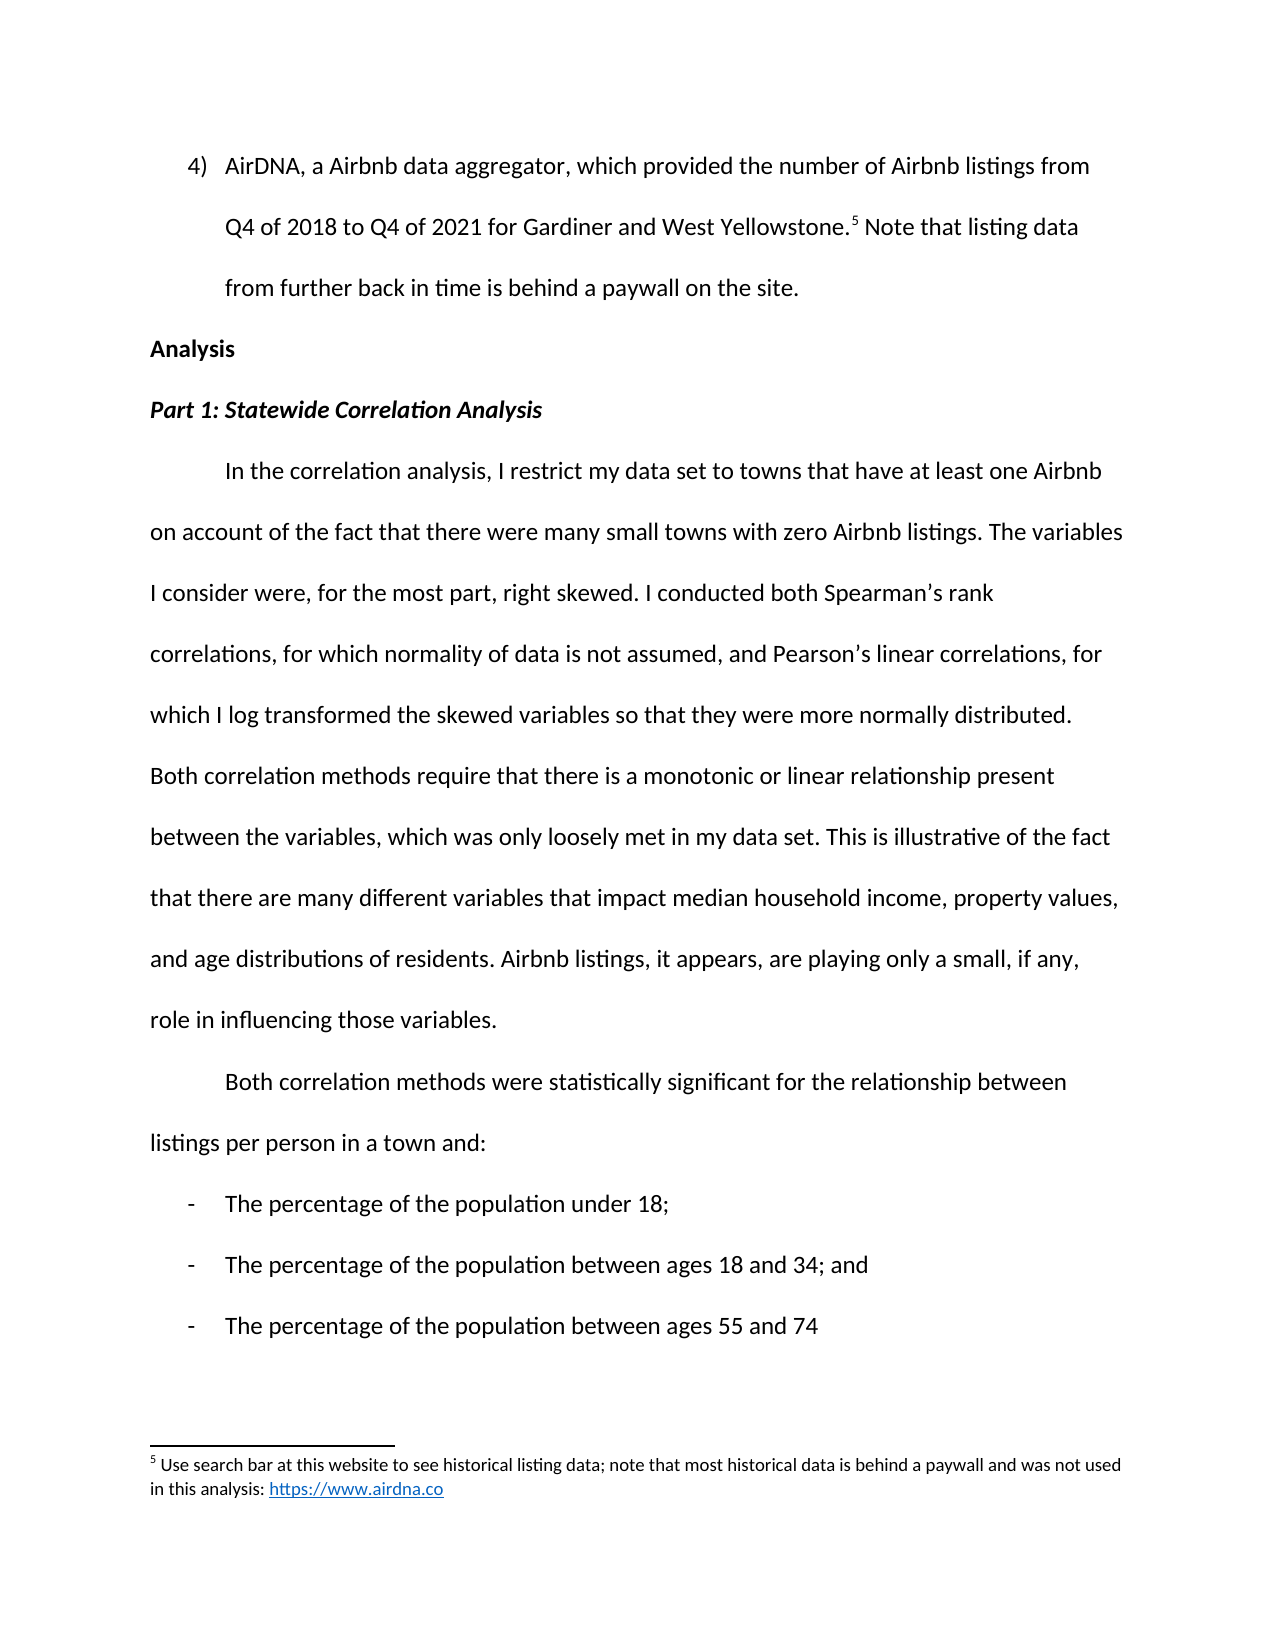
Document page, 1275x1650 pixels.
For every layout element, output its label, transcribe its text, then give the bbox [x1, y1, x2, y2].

list The percentage of the population between ages 55 and 74 [187, 1310, 1125, 1340]
text In the correlation analysis, I restrict my data set to towns that have at least one Airbnb on account of the fact that there were many small towns with zero Airbnb listings. The variables I consider were, for the most part, right skewed. I conducted both Spearman’s rank correlations, for which normality of data is not assumed, and Pearson’s linear correlations, for which I log transformed the skewed variables so that they were more normally distributed. Both correlation methods require that there is a monotonic or linear relationship present between the variables, which was only loosely met in my data set. This is illustrative of the fact that there are many different variables that impact median household income, property values, and age distributions of residents. Airbnb listings, it appears, are playing only a small, if any, role in influencing those variables. [150, 455, 1125, 1035]
text Both correlation methods were statistically significant for the relationship between listings per person in a town and: [150, 1066, 1125, 1157]
text Part 1: Statewide Correlation Analysis [150, 394, 1125, 425]
text Analysis [150, 333, 1125, 364]
list The percentage of the population between ages 18 and 34; and [187, 1249, 1125, 1279]
list AirDNA, a Airbnb data aggregator, which provided the number of Airbnb listings from Q4 of 2018 to Q4 of 2021 for Gardiner and West Yellowstone. Note that listing data from further back in time is behind a paywall on the site. [187, 150, 1125, 303]
list The percentage of the population under 18; [187, 1188, 1125, 1218]
